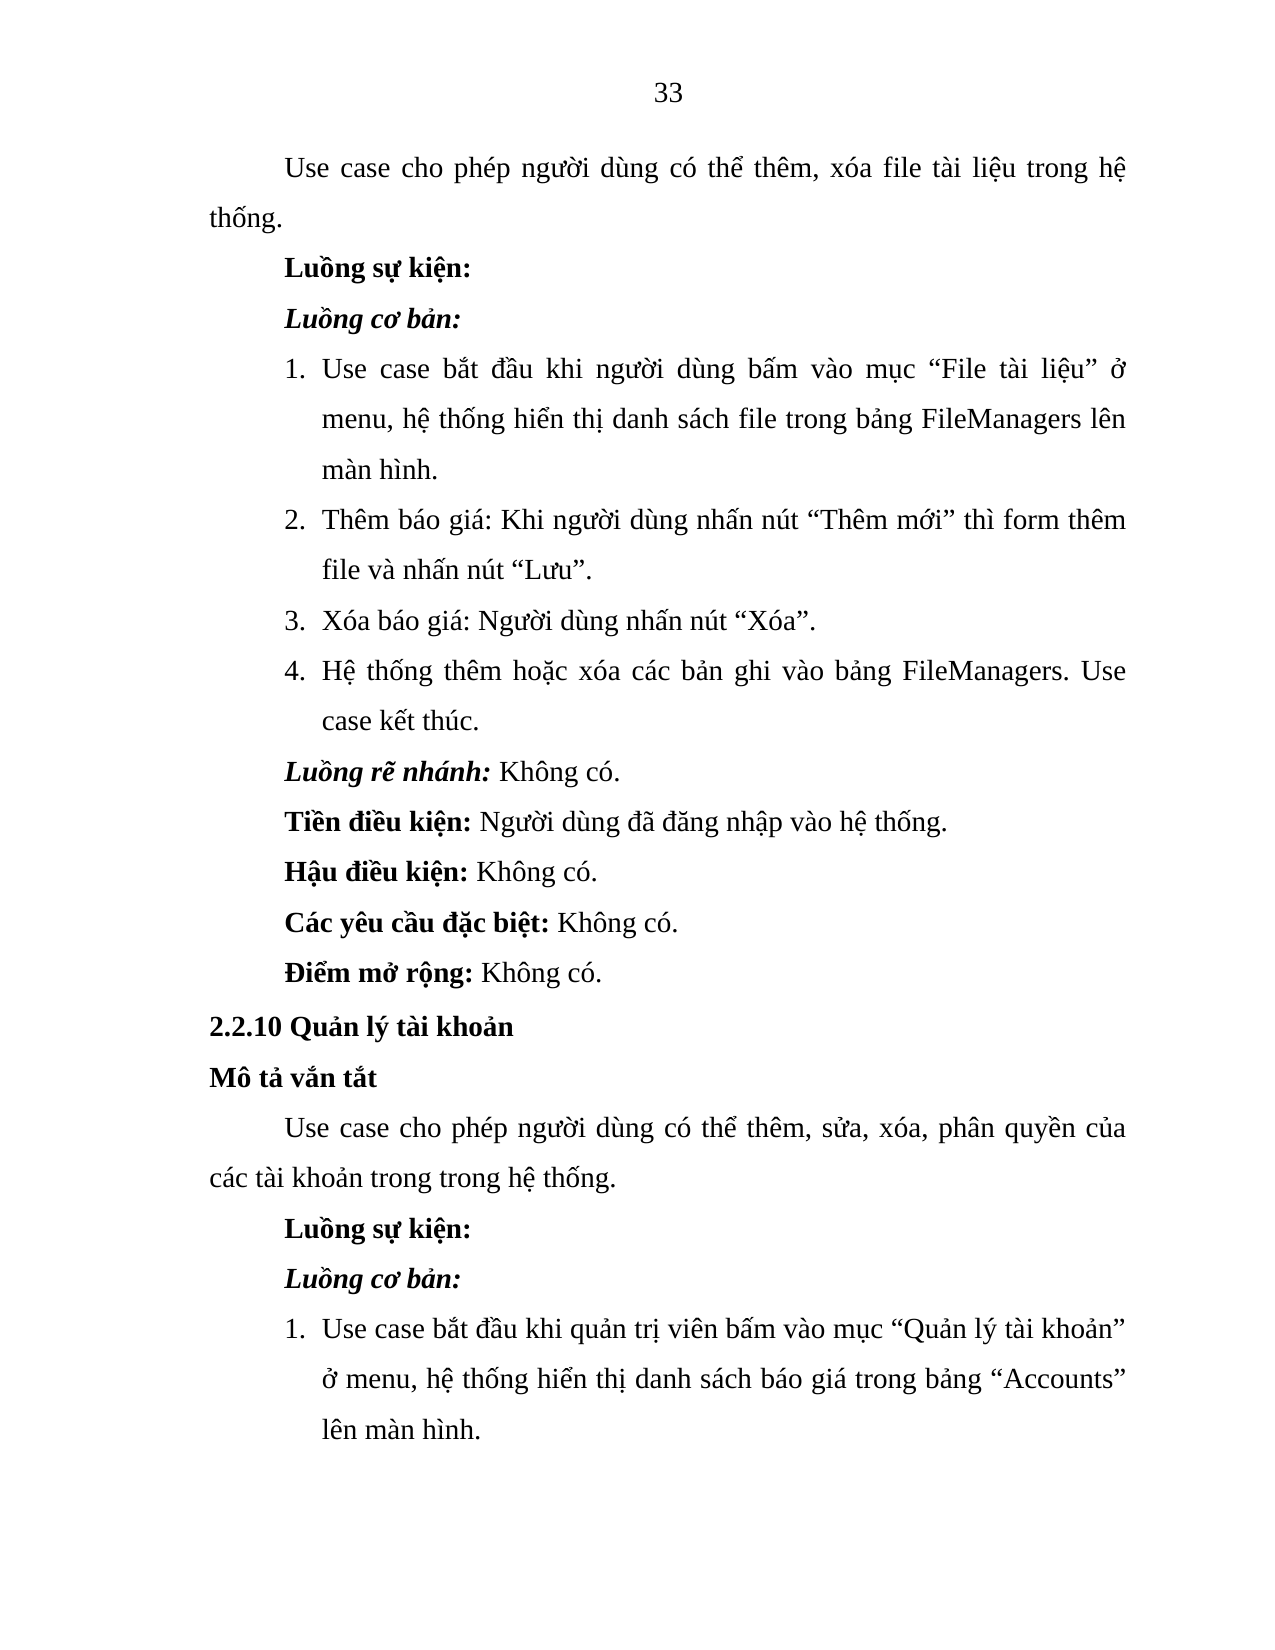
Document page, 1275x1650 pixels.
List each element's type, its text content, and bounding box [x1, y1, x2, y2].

list Xóa báo giá: Người dùng nhấn nút “Xóa”. [284, 603, 1127, 636]
list Thêm báo giá: Khi người dùng nhấn nút “Thêm mới” thì form thêm file và nhấn nút “Lưu”. [284, 502, 1127, 586]
text Hậu điều kiện: Không có. [284, 854, 1127, 888]
subtitle 2.2.10 Quản lý tài khoản [209, 1009, 1127, 1043]
text Mô tả vắn tắt [209, 1060, 1127, 1093]
list Use case bắt đầu khi người dùng bấm vào mục “File tài liệu” ở menu, hệ thống hiển thị danh sách file trong bảng FileManagers lên màn hình. [284, 351, 1127, 485]
text Use case cho phép người dùng có thể thêm, xóa file tài liệu trong hệ thống. [209, 150, 1127, 234]
text Tiền điều kiện: Người dùng đã đăng nhập vào hệ thống. [284, 804, 1127, 838]
text Điểm mở rộng: Không có. [209, 955, 1127, 988]
text Luồng sự kiện: [209, 251, 1127, 284]
list Use case bắt đầu khi quản trị viên bấm vào mục “Quản lý tài khoản” ở menu, hệ thống hiển thị danh sách báo giá trong bảng “Accounts” lên màn hình. [284, 1311, 1127, 1446]
text Luồng rẽ nhánh: Không có. [284, 754, 1127, 787]
text Luồng cơ bản: [209, 1261, 1127, 1294]
text Luồng sự kiện: [209, 1211, 1127, 1244]
text Các yêu cầu đặc biệt: Không có. [284, 905, 1127, 938]
text Use case cho phép người dùng có thể thêm, sửa, xóa, phân quyền của các tài khoản trong trong hệ thống. [209, 1110, 1127, 1194]
text Luồng cơ bản: [209, 301, 1127, 334]
list Hệ thống thêm hoặc xóa các bản ghi vào bảng FileManagers. Use case kết thúc. [284, 653, 1127, 737]
